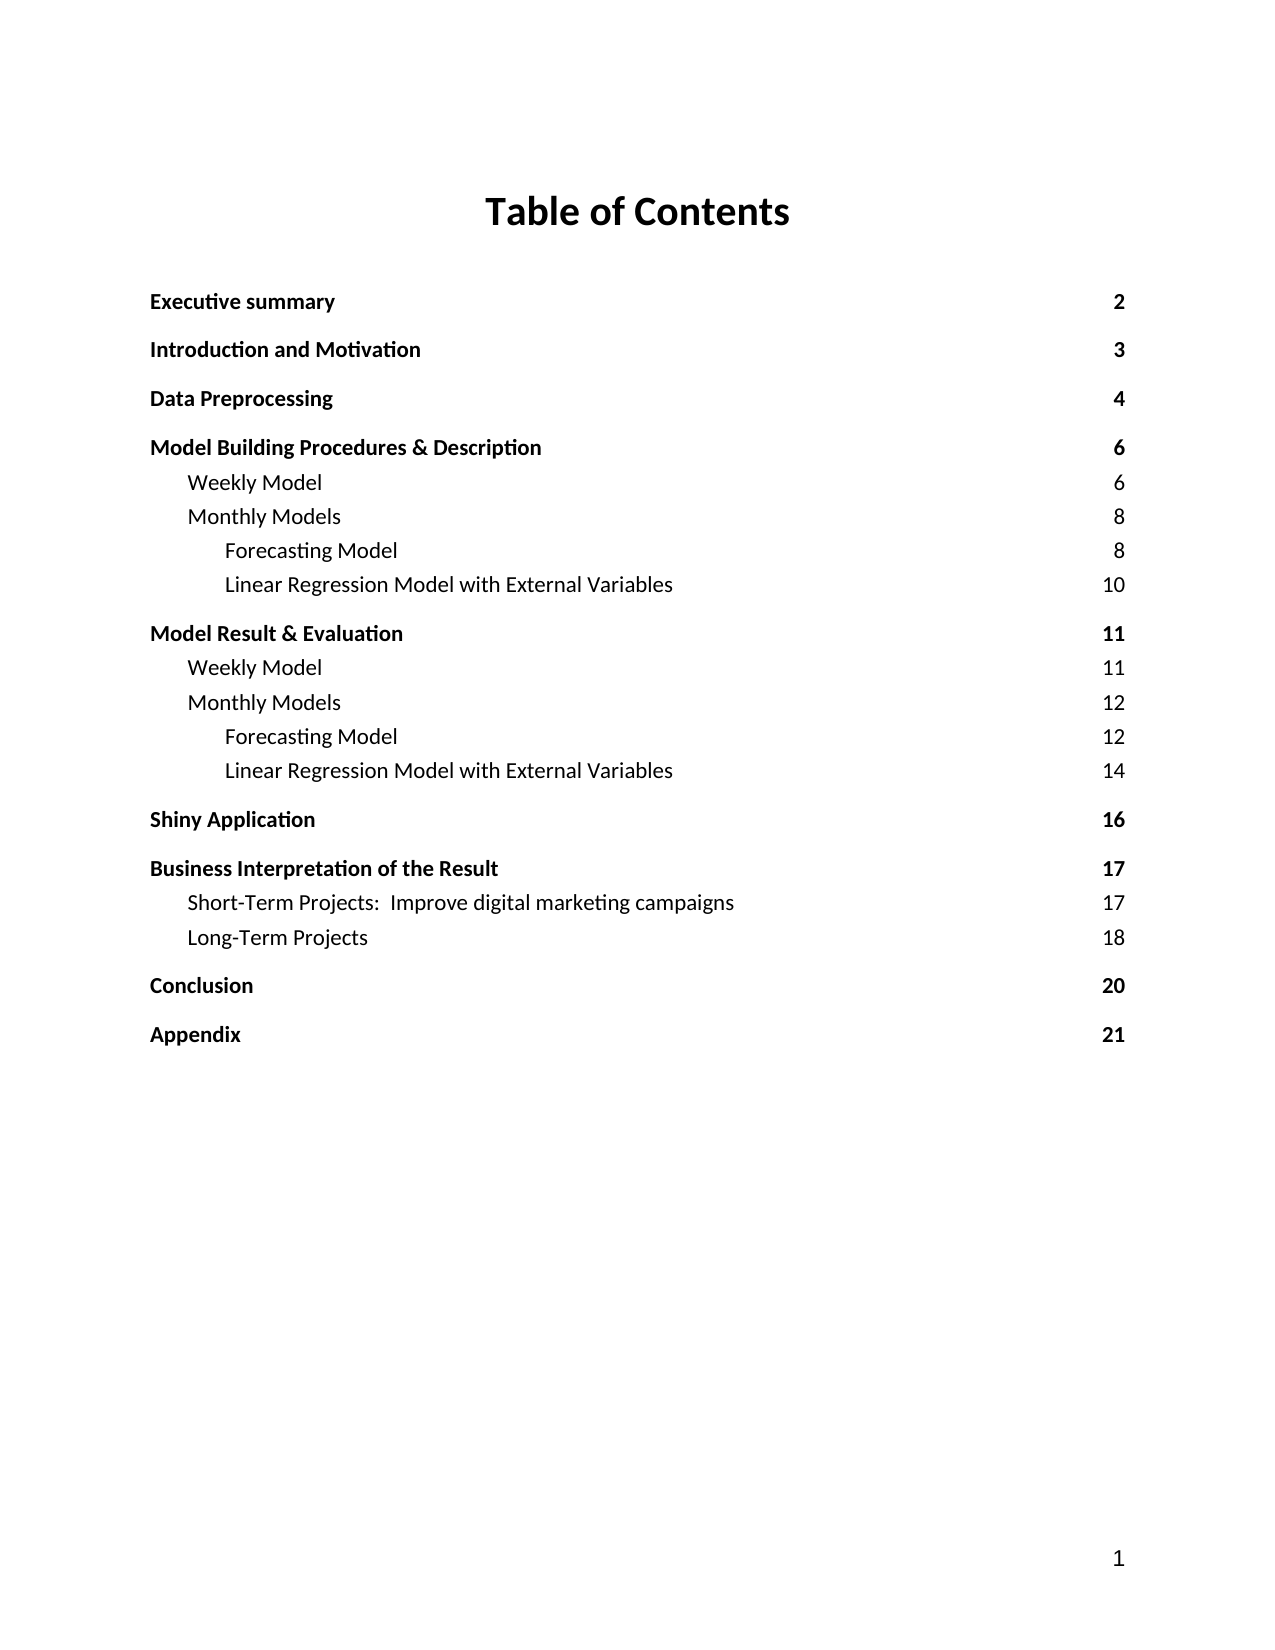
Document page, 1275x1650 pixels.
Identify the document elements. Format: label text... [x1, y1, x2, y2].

text Table of Contents [150, 185, 1125, 236]
